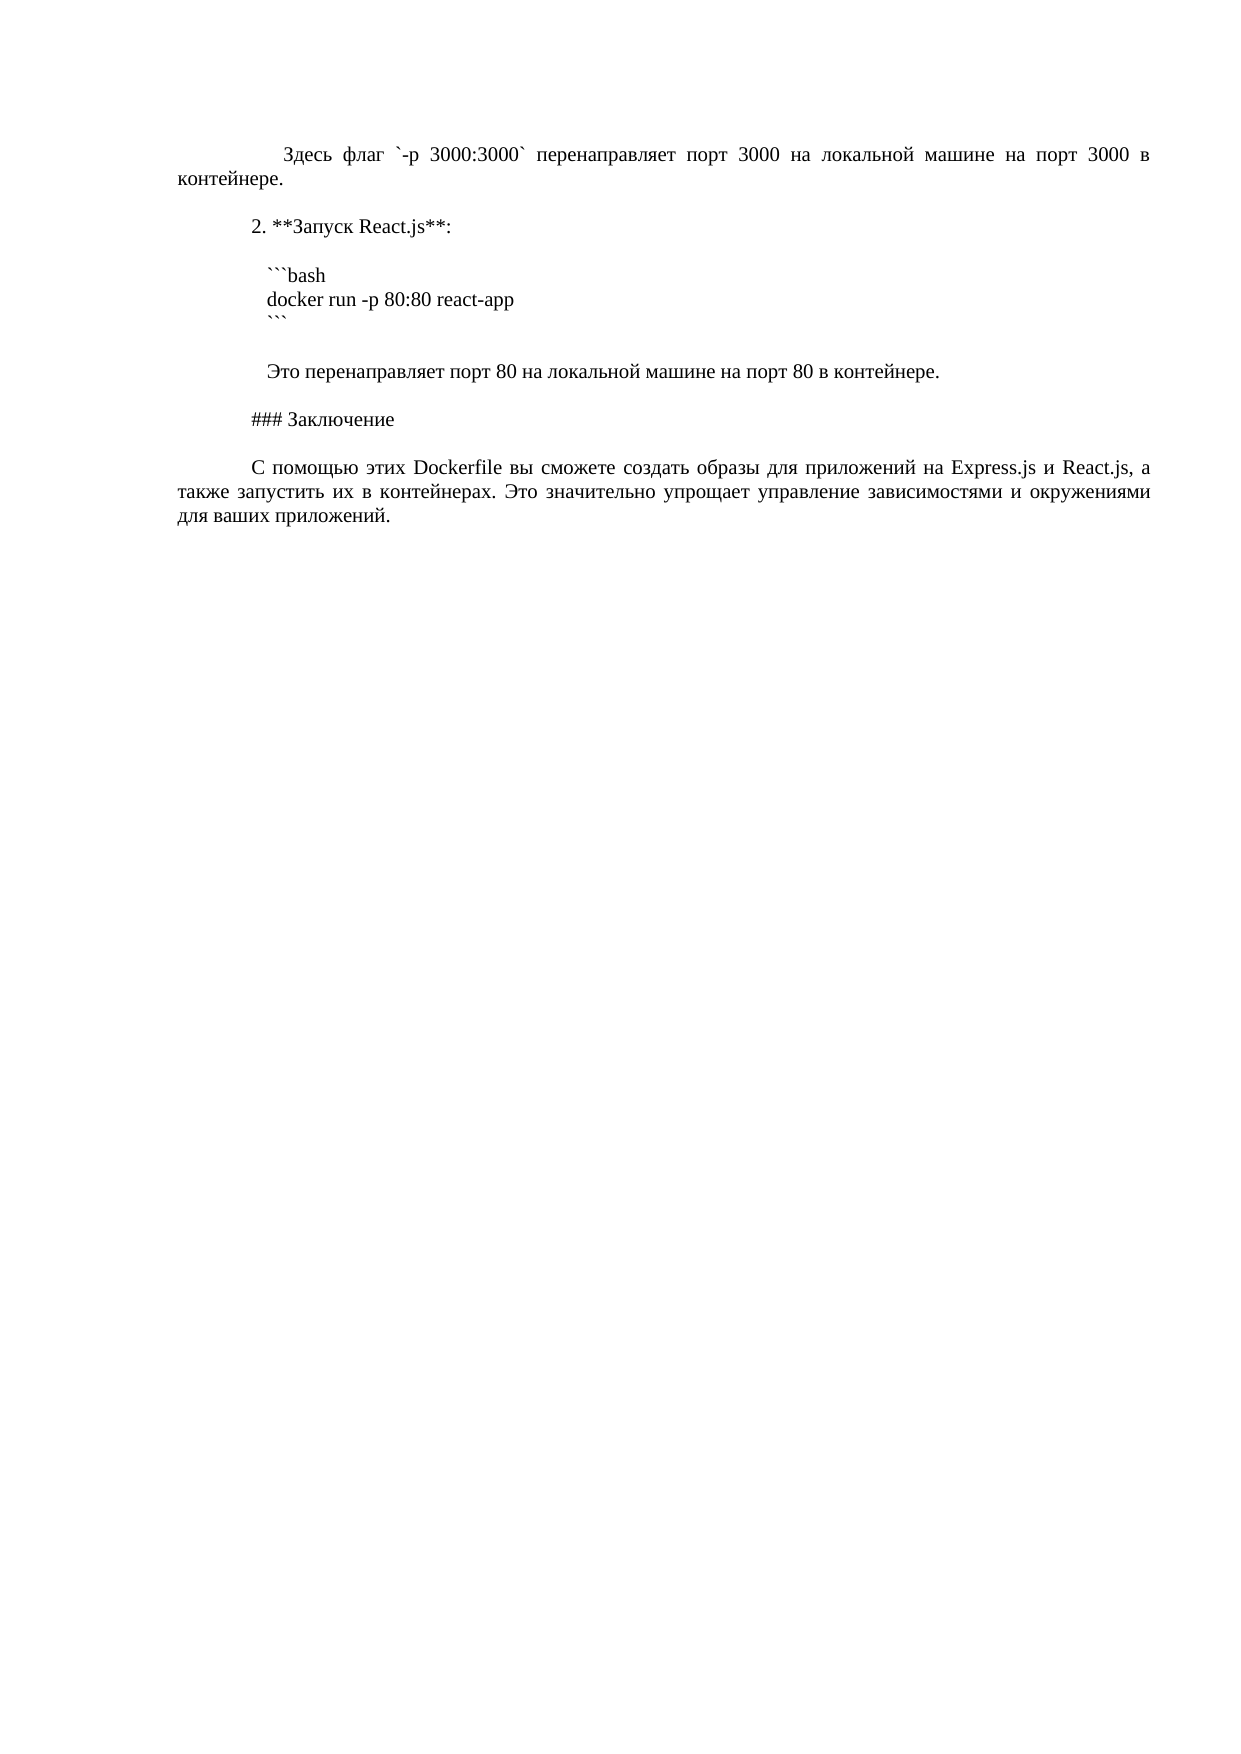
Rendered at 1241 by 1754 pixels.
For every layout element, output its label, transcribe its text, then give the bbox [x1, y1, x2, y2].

text С помощью этих Dockerfile вы сможете создать образы для приложений на Express.js и React.js, а также запустить их в контейнерах. Это значительно упрощает управление зависимостями и окружениями для ваших приложений. [177, 455, 1152, 527]
text Это перенаправляет порт 80 на локальной машине на порт 80 в контейнере. [177, 359, 1152, 383]
text Здесь флаг `-p 3000:3000` перенаправляет порт 3000 на локальной машине на порт 3000 в контейнере. [177, 142, 1152, 190]
text ```bash [177, 262, 1152, 287]
text ### Заключение [177, 407, 1152, 431]
text docker run -p 80:80 react-app [177, 287, 1152, 311]
text 2. **Запуск React.js**: [177, 214, 1152, 238]
text ``` [177, 311, 1152, 335]
